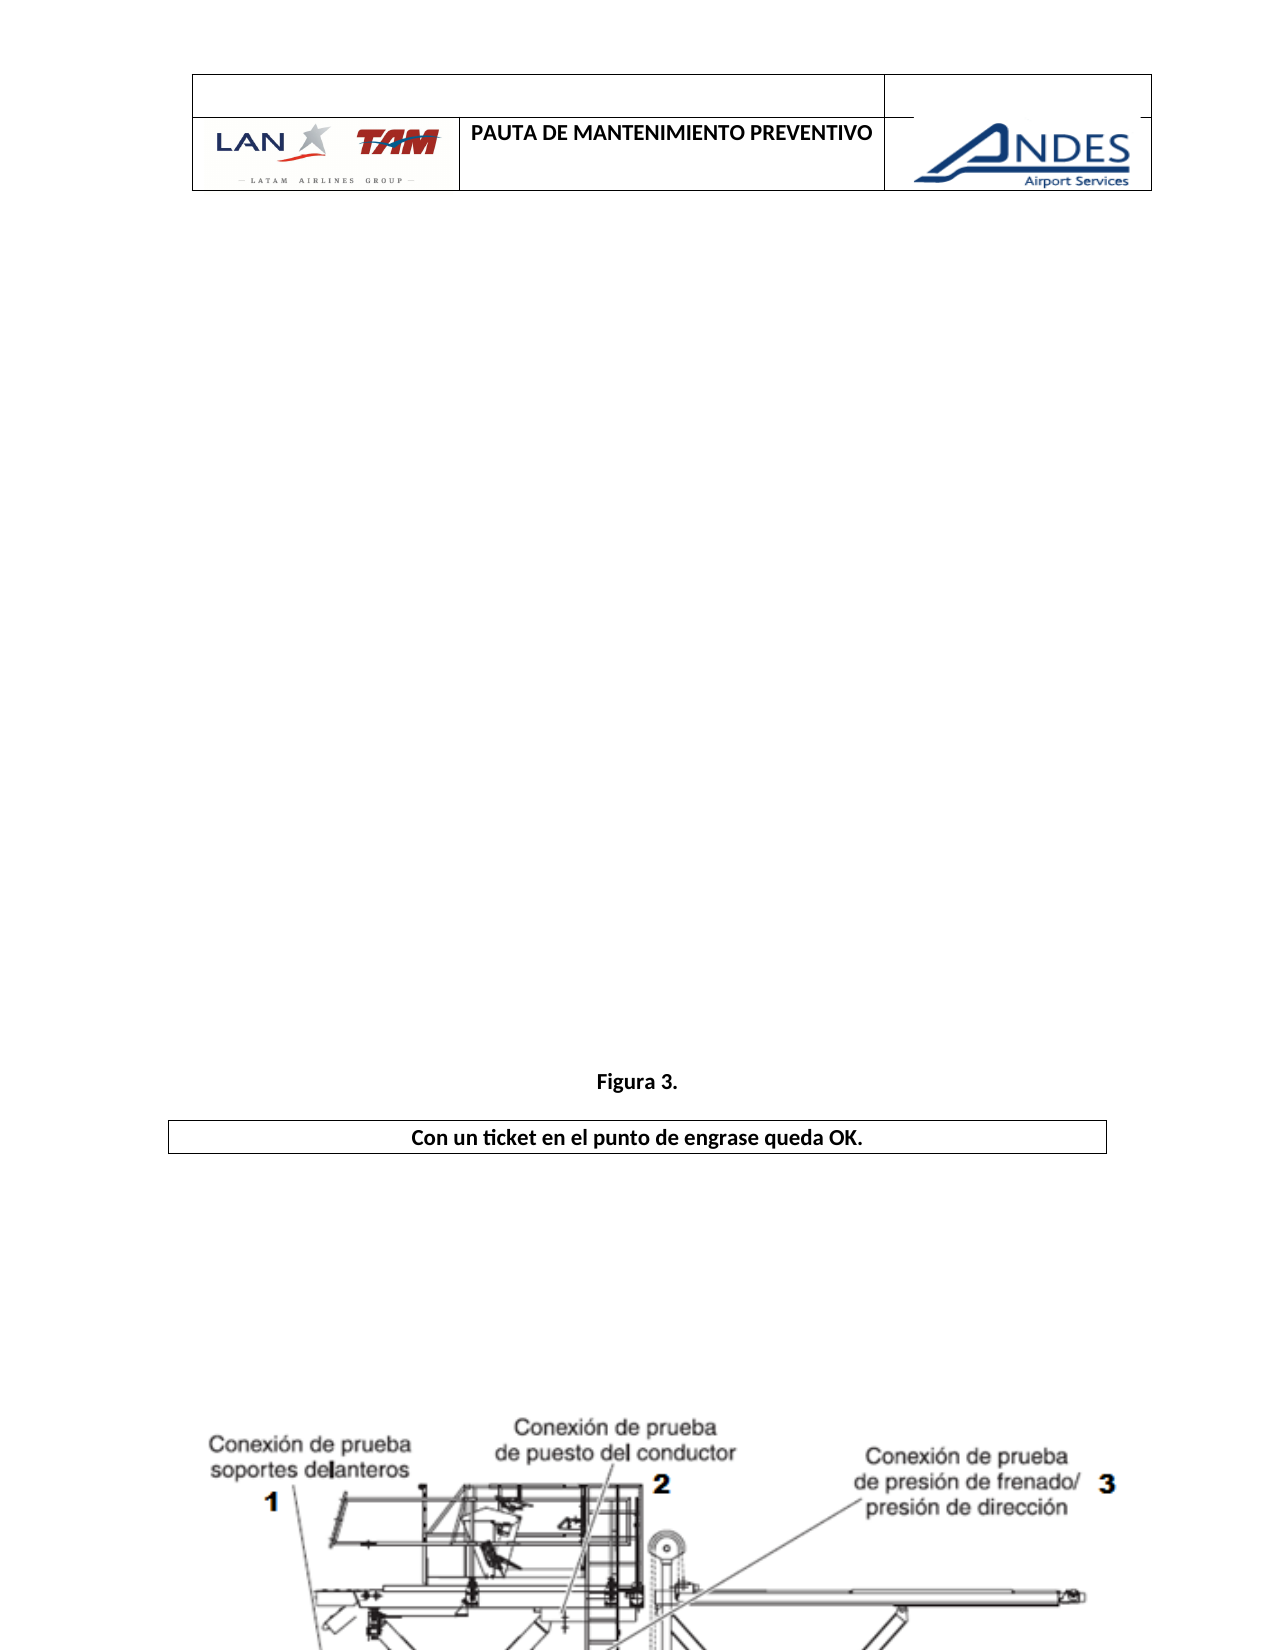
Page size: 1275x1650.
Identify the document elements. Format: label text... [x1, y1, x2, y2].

text Figura 3. [177, 1067, 1098, 1095]
picture [913, 117, 1141, 190]
picture [204, 118, 454, 190]
picture [204, 191, 454, 195]
picture [186, 1412, 1140, 1650]
text Con un ticket en el punto de engrase queda OK. [169, 1121, 1106, 1153]
